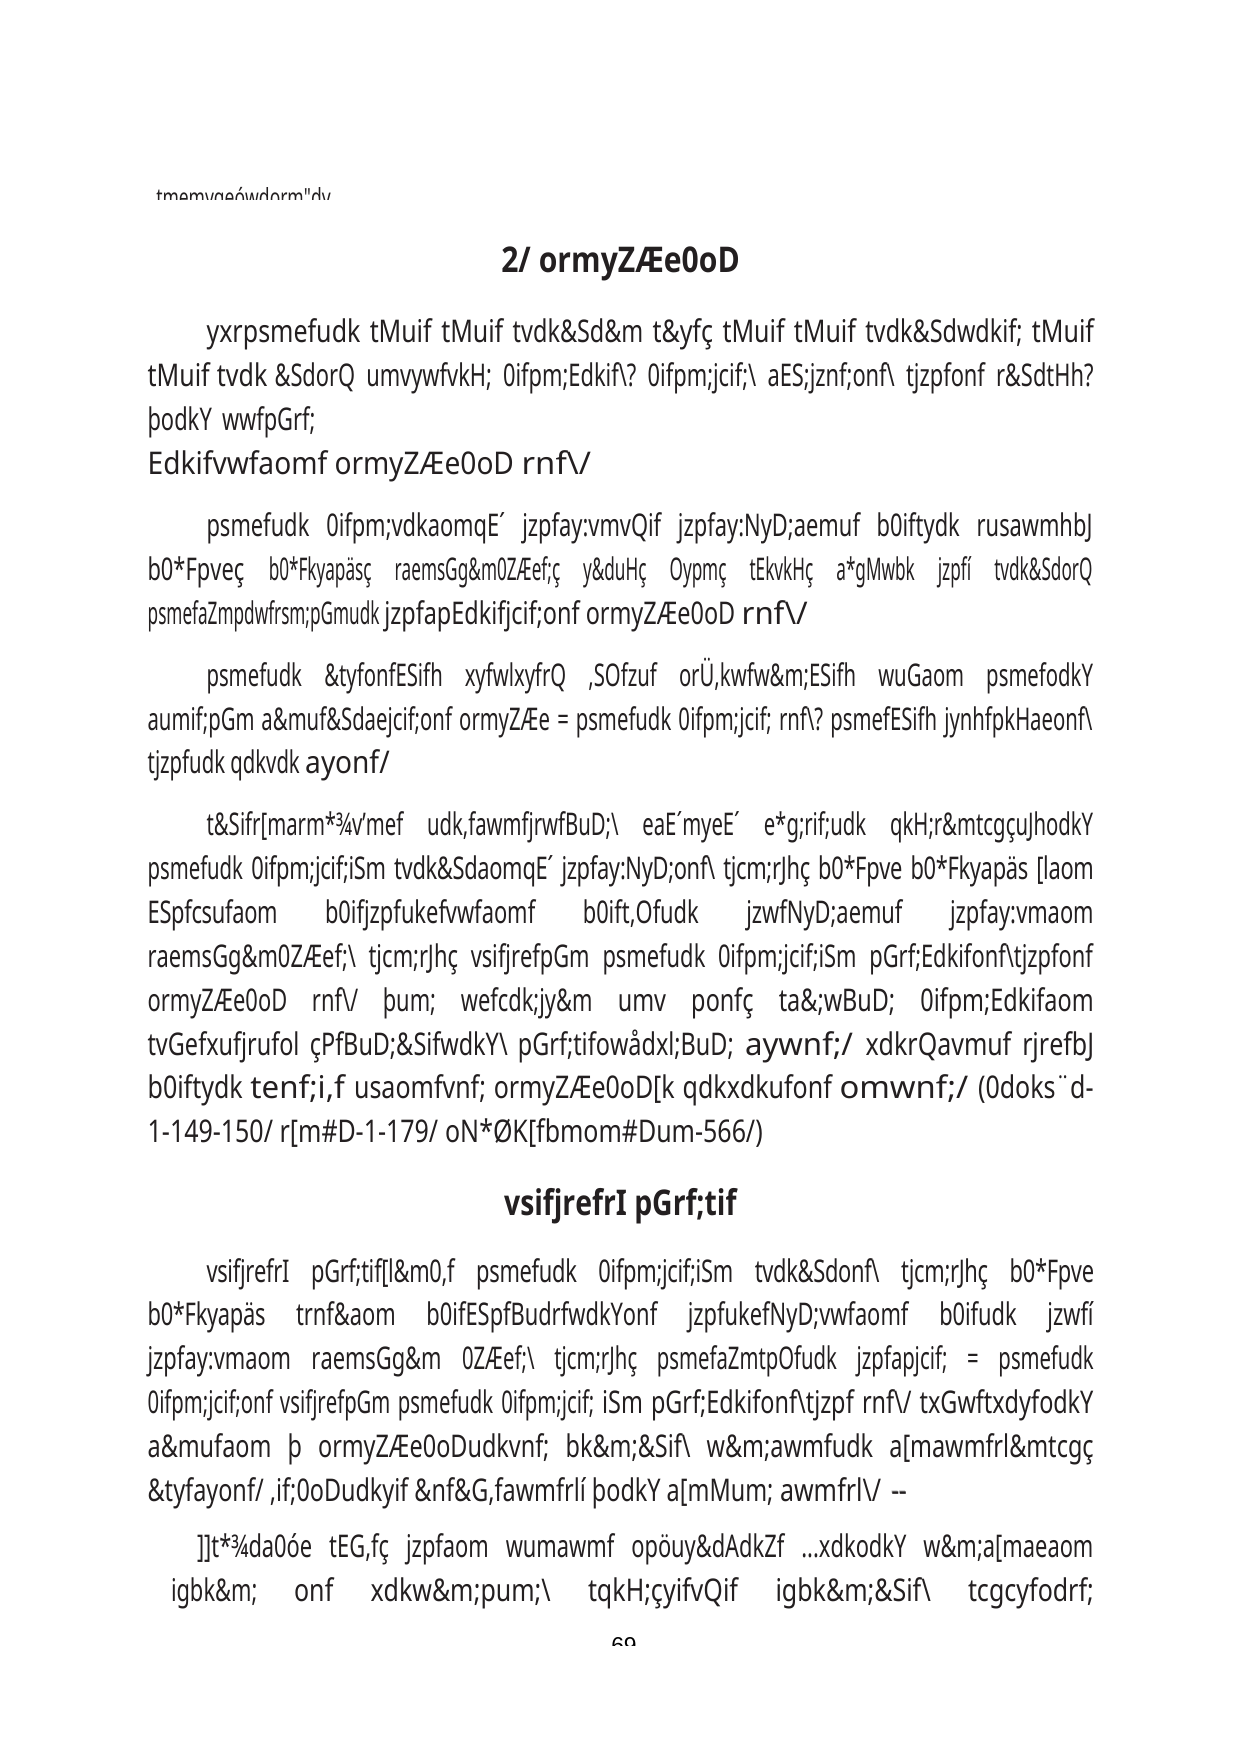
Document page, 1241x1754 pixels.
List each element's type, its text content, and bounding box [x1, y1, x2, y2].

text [171, 1524, 1094, 1610]
text vsifjrefrI pGrf;tif[l&m0,f psmefudk 0ifpm;jcif;iSm tvdk&Sdonf\ tjcm;rJhç b0*Fpve b0*Fkyapäs trnf&aom b0ifESpfBudrfwdkYonf jzpfukefNyD;vwfaomf b0ifudk jzwfí jzpfay:vmaom raemsGg&m 0ZÆef;\ tjcm;rJhç psmefaZmtpOfudk jzpfapjcif; = psmefudk 0ifpm;jcif;onf vsifjrefpGm psmefudk 0ifpm;jcif; iSm pGrf;Edkifonf\tjzpf rnf\/ txGwftxdyfodkY a&mufaom þ ormyZÆe0oDudkvnf; bk&m;&Sif\ w&m;awmfudk a[mawmfrl&mtcgç &tyfayonf/ ,if;0oDudkyif &nf&G,fawmfrlí þodkY a[mMum; awmfrl\/ -- [147, 1248, 1094, 1510]
text t&Sifr[marm*¾v’mef udk,fawmfjrwfBuD;\ eaE´myeE´ e*g;rif;udk qkH;r&mtcgçuJhodkY psmefudk 0ifpm;jcif;iSm tvdk&SdaomqE´ jzpfay:NyD;onf\ tjcm;rJhç b0*Fpve b0*Fkyapäs [laom ESpfcsufaom b0ifjzpfukefvwfaomf b0ift,Ofudk jzwfNyD;aemuf jzpfay:vmaom raemsGg&m0ZÆef;\ tjcm;rJhç vsifjrefpGm psmefudk 0ifpm;jcif;iSm pGrf;Edkifonf\tjzpfonf ormyZÆe0oD rnf\/ þum; wefcdk;jy&m umv ponfç ta&;wBuD; 0ifpm;Edkifaom tvGefxufjrufol çPfBuD;&SifwdkY\ pGrf;tifowådxl;BuD; aywnf;/ xdkrQavmuf rjrefbJ b0iftydk tenf;i,f usaomfvnf; ormyZÆe0oD[k qdkxdkufonf omwnf;/ (0doks¨d-1-149-150/ r[m#D-1-179/ oN*ØK[fbmom#Dum-566/) [147, 802, 1094, 1152]
subtitle vsifjrefrI pGrf;tif [458, 1177, 782, 1225]
text psmefudk &tyfonfESifh xyfwlxyfrQ ,SOfzuf orÜ,kwfw&m;ESifh wuGaom psmefodkY aumif;pGm a&muf&Sdaejcif;onf ormyZÆe = psmefudk 0ifpm;jcif; rnf\? psmefESifh jynhfpkHaeonf\ tjzpfudk qdkvdk ayonf/ [147, 653, 1094, 783]
subtitle 2/ ormyZÆe0oD [187, 235, 1054, 283]
text Edkifvwfaomf ormyZÆe0oD rnf\/ [147, 441, 1109, 484]
text psmefudk 0ifpm;vdkaomqE´ jzpfay:vmvQif jzpfay:NyD;aemuf b0iftydk rusawmhbJ b0*Fpveç b0*Fkyapäsç raemsGg&m0ZÆef;ç y&duHç Oypmç tEkvkHç a*gMwbk jzpfí tvdk&SdorQ psmefaZmpdwfrsm;pGmudk jzpfapEdkifjcif;onf ormyZÆe0oD rnf\/ [147, 503, 1093, 633]
text yxrpsmefudk tMuif tMuif tvdk&Sd&m t&yfç tMuif tMuif tvdk&Sdwdkif; tMuif tMuif tvdk &SdorQ umvywfvkH; 0ifpm;Edkif\? 0ifpm;jcif;\ aES;jznf;onf\ tjzpfonf r&SdtHh? þodkY wwfpGrf; [147, 309, 1094, 440]
